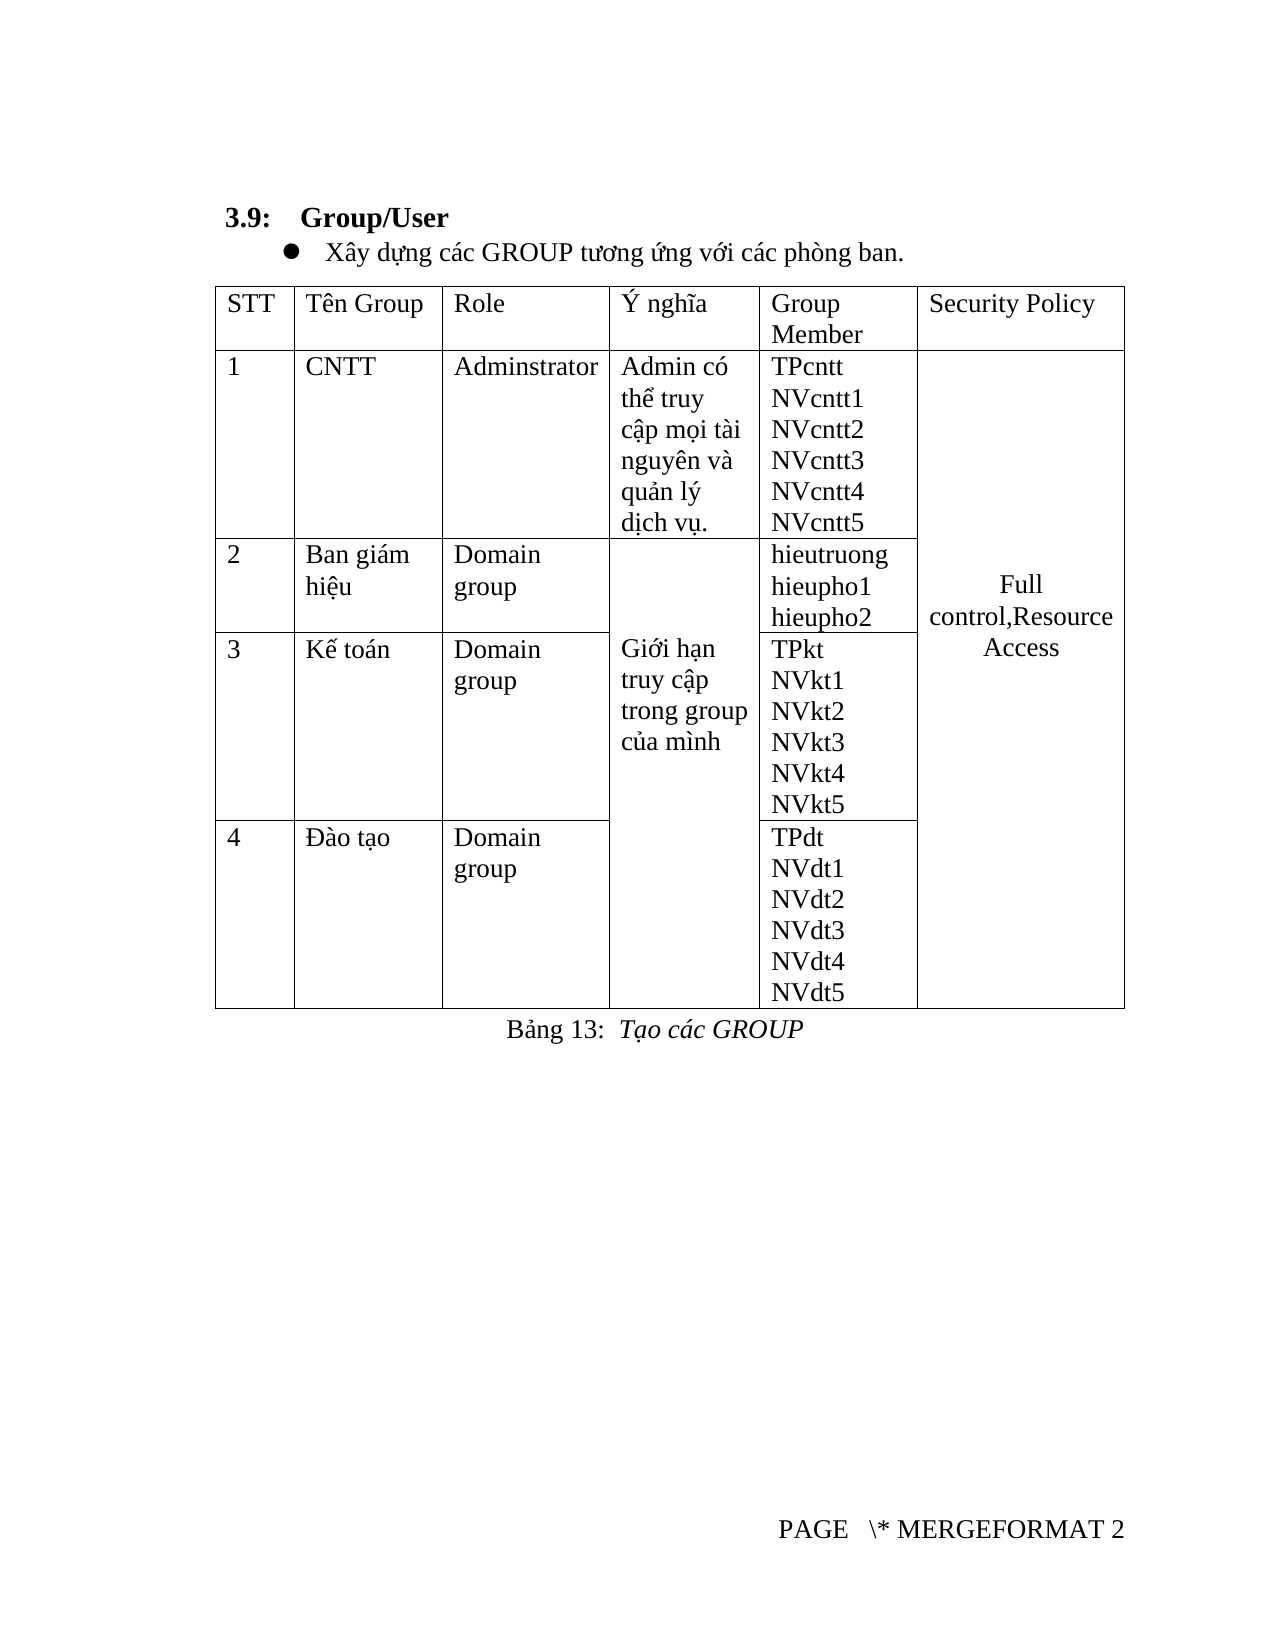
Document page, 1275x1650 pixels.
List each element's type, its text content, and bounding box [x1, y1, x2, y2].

table_header STT [216, 287, 294, 349]
table_cell 2 [216, 539, 294, 632]
table_cell TPdt NVdt1 NVdt2 NVdt3 NVdt4 NVdt5 [760, 821, 917, 1008]
table_header Ý nghĩa [610, 287, 759, 349]
subtitle Group/User [225, 200, 1125, 234]
table_cell CNTT [295, 351, 442, 537]
table_cell Domain group [443, 821, 609, 1008]
table_cell 1 [216, 351, 294, 537]
subtitle Tạo các GROUP [187, 1013, 1125, 1044]
table_cell Admin có thể truy cập mọi tài nguyên và quản lý dịch vụ. [610, 351, 759, 537]
table_cell 4 [216, 821, 294, 1008]
table_cell TPkt NVkt1 NVkt2 NVkt3 NVkt4 NVkt5 [760, 633, 917, 820]
list Xây dựng các GROUP tương ứng với các phòng ban. [281, 236, 1125, 268]
table_cell Domain group [443, 539, 609, 632]
table_header Group Member [760, 287, 917, 349]
table_cell Đào tạo [295, 821, 442, 1008]
table_cell 3 [216, 633, 294, 820]
table_cell Domain group [443, 633, 609, 820]
table_cell Giới hạn truy cập trong group của mình [610, 539, 759, 1008]
table_cell hieutruong hieupho1 hieupho2 [760, 539, 917, 632]
table_header Tên Group [295, 287, 442, 349]
table_cell TPcntt NVcntt1 NVcntt2 NVcntt3 NVcntt4 NVcntt5 [760, 351, 917, 537]
table_header Security Policy [918, 287, 1124, 349]
table_cell Ban giám hiệu [295, 539, 442, 632]
table_header Role [443, 287, 609, 349]
table_cell Kế toán [295, 633, 442, 820]
table_cell Adminstrator [443, 351, 609, 537]
table_cell Full control,Resource Access [918, 351, 1124, 1008]
